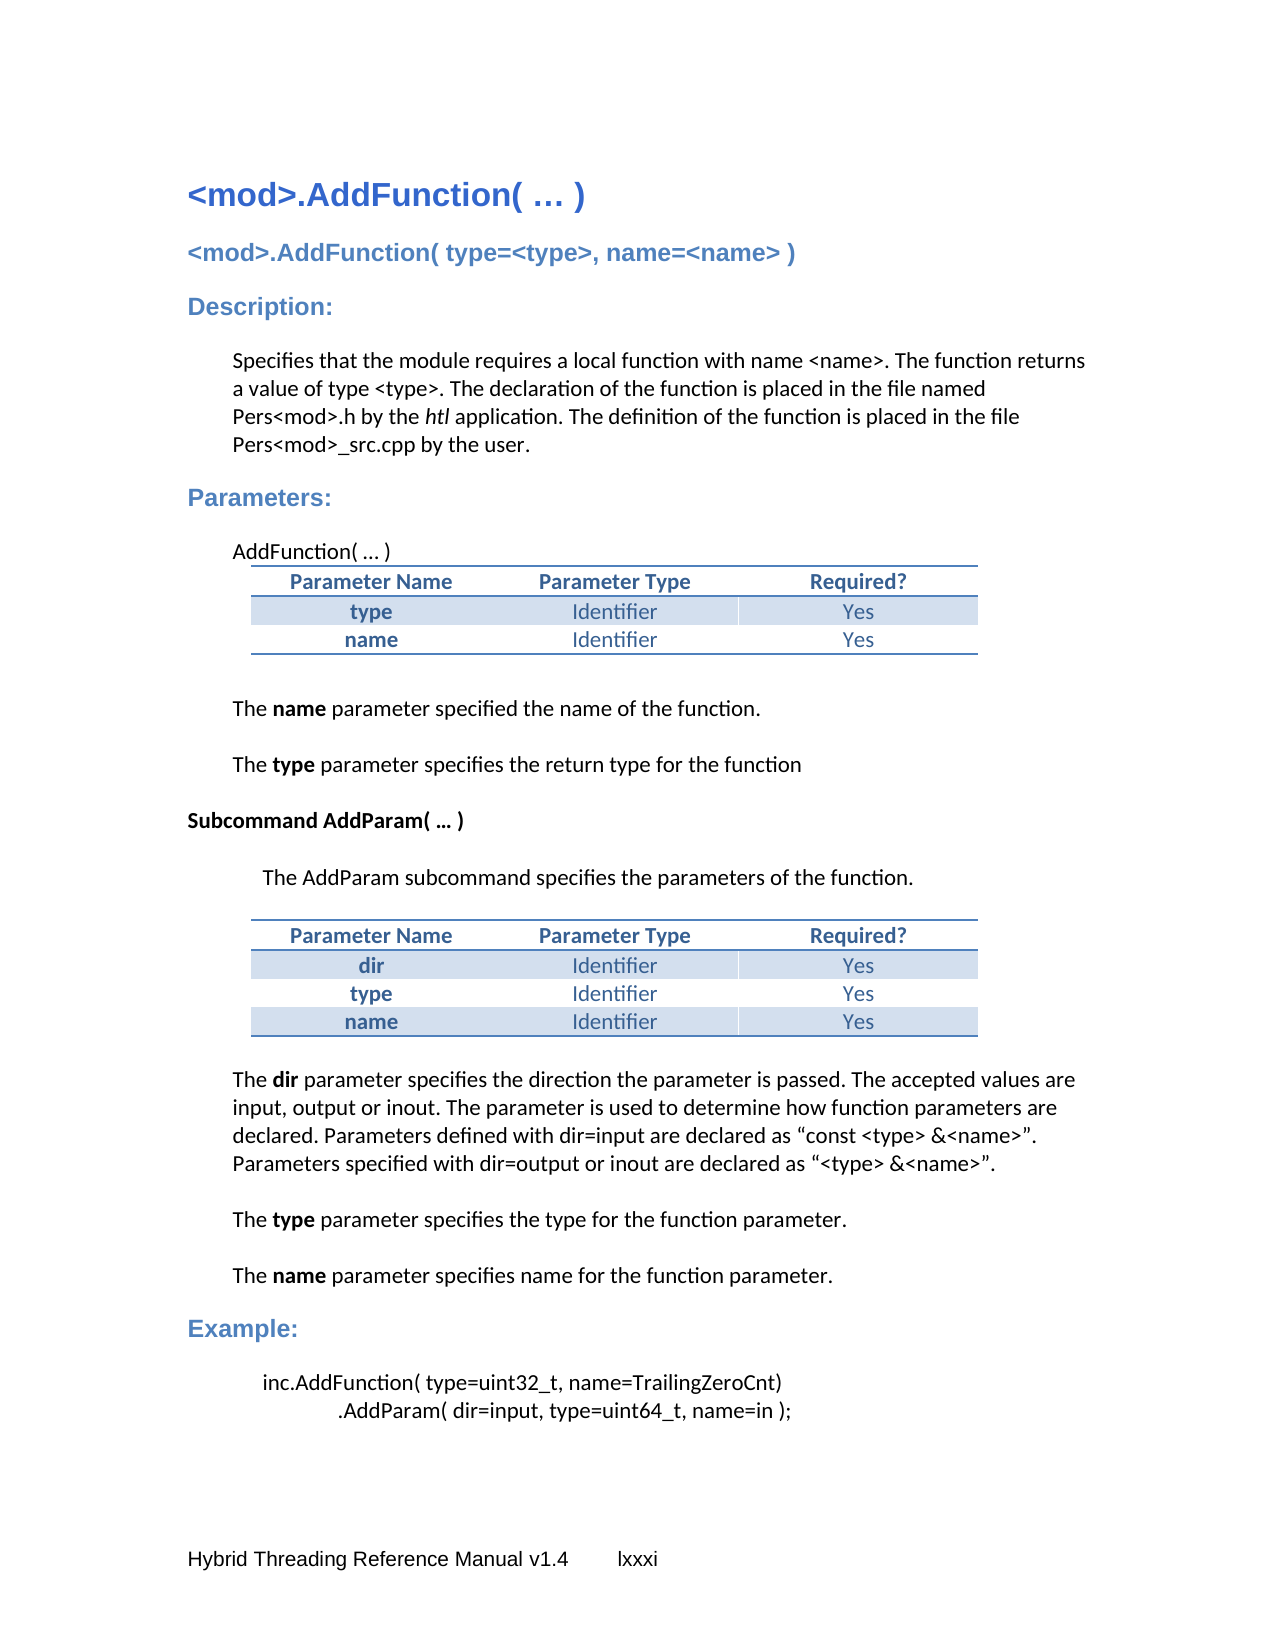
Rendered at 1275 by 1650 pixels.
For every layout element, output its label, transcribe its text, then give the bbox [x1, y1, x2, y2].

table_cell Identifier [491, 597, 738, 625]
table_cell dir [251, 951, 491, 979]
text The type parameter specifies the return type for the function [232, 751, 1087, 779]
table_cell Yes [739, 597, 978, 625]
text The name parameter specified the name of the function. [232, 694, 1087, 723]
text The AddParam subcommand specifies the parameters of the function. [232, 863, 1087, 891]
text The type parameter specifies the type for the function parameter. [232, 1205, 1087, 1233]
text .AddParam( dir=input, type=uint64_t, name=in ); [232, 1396, 1087, 1424]
text The dir parameter specifies the direction the parameter is passed. The accepted values are input, output or inout. The parameter is used to determine how function parameters are declared. Parameters defined with dir=input are declared as “const <type> &<name>”. Parameters specified with dir=output or inout are declared as “<type> &<name>”. [232, 1065, 1087, 1177]
table_header Parameter Type [491, 567, 738, 595]
text Parameters: [187, 483, 1087, 512]
table_header Parameter Name [251, 921, 491, 949]
table_cell Yes [739, 979, 978, 1007]
table_cell name [251, 625, 491, 653]
table_cell type [251, 979, 491, 1007]
text Description: [187, 292, 1087, 321]
table_cell Identifier [491, 1007, 738, 1035]
text <mod>.AddFunction( … ) [187, 175, 1087, 213]
text AddFunction( … ) [232, 537, 1087, 565]
text Subcommand AddParam( … ) [187, 807, 1087, 835]
text Example: [187, 1314, 1087, 1343]
table_cell Yes [739, 951, 978, 979]
table_header Parameter Type [491, 921, 738, 949]
text inc.AddFunction( type=uint32_t, name=TrailingZeroCnt) [232, 1368, 1087, 1396]
table_cell Identifier [491, 951, 738, 979]
table_header Required? [739, 567, 978, 595]
table_cell Identifier [491, 625, 738, 653]
table_header Parameter Name [251, 567, 491, 595]
text The name parameter specifies name for the function parameter. [232, 1261, 1087, 1289]
table_header Required? [739, 921, 978, 949]
table_cell Yes [739, 625, 978, 653]
text <mod>.AddFunction( type=<type>, name=<name> ) [187, 238, 1087, 267]
table_cell Identifier [491, 979, 738, 1007]
table_cell name [251, 1007, 491, 1035]
table_cell Yes [739, 1007, 978, 1035]
table_cell type [251, 597, 491, 625]
text Specifies that the module requires a local function with name <name>. The function returns a value of type <type>. The declaration of the function is placed in the file named Pers<mod>.h by the htl application. The definition of the function is placed in the file Pers<mod>_src.cpp by the user. [232, 346, 1087, 458]
